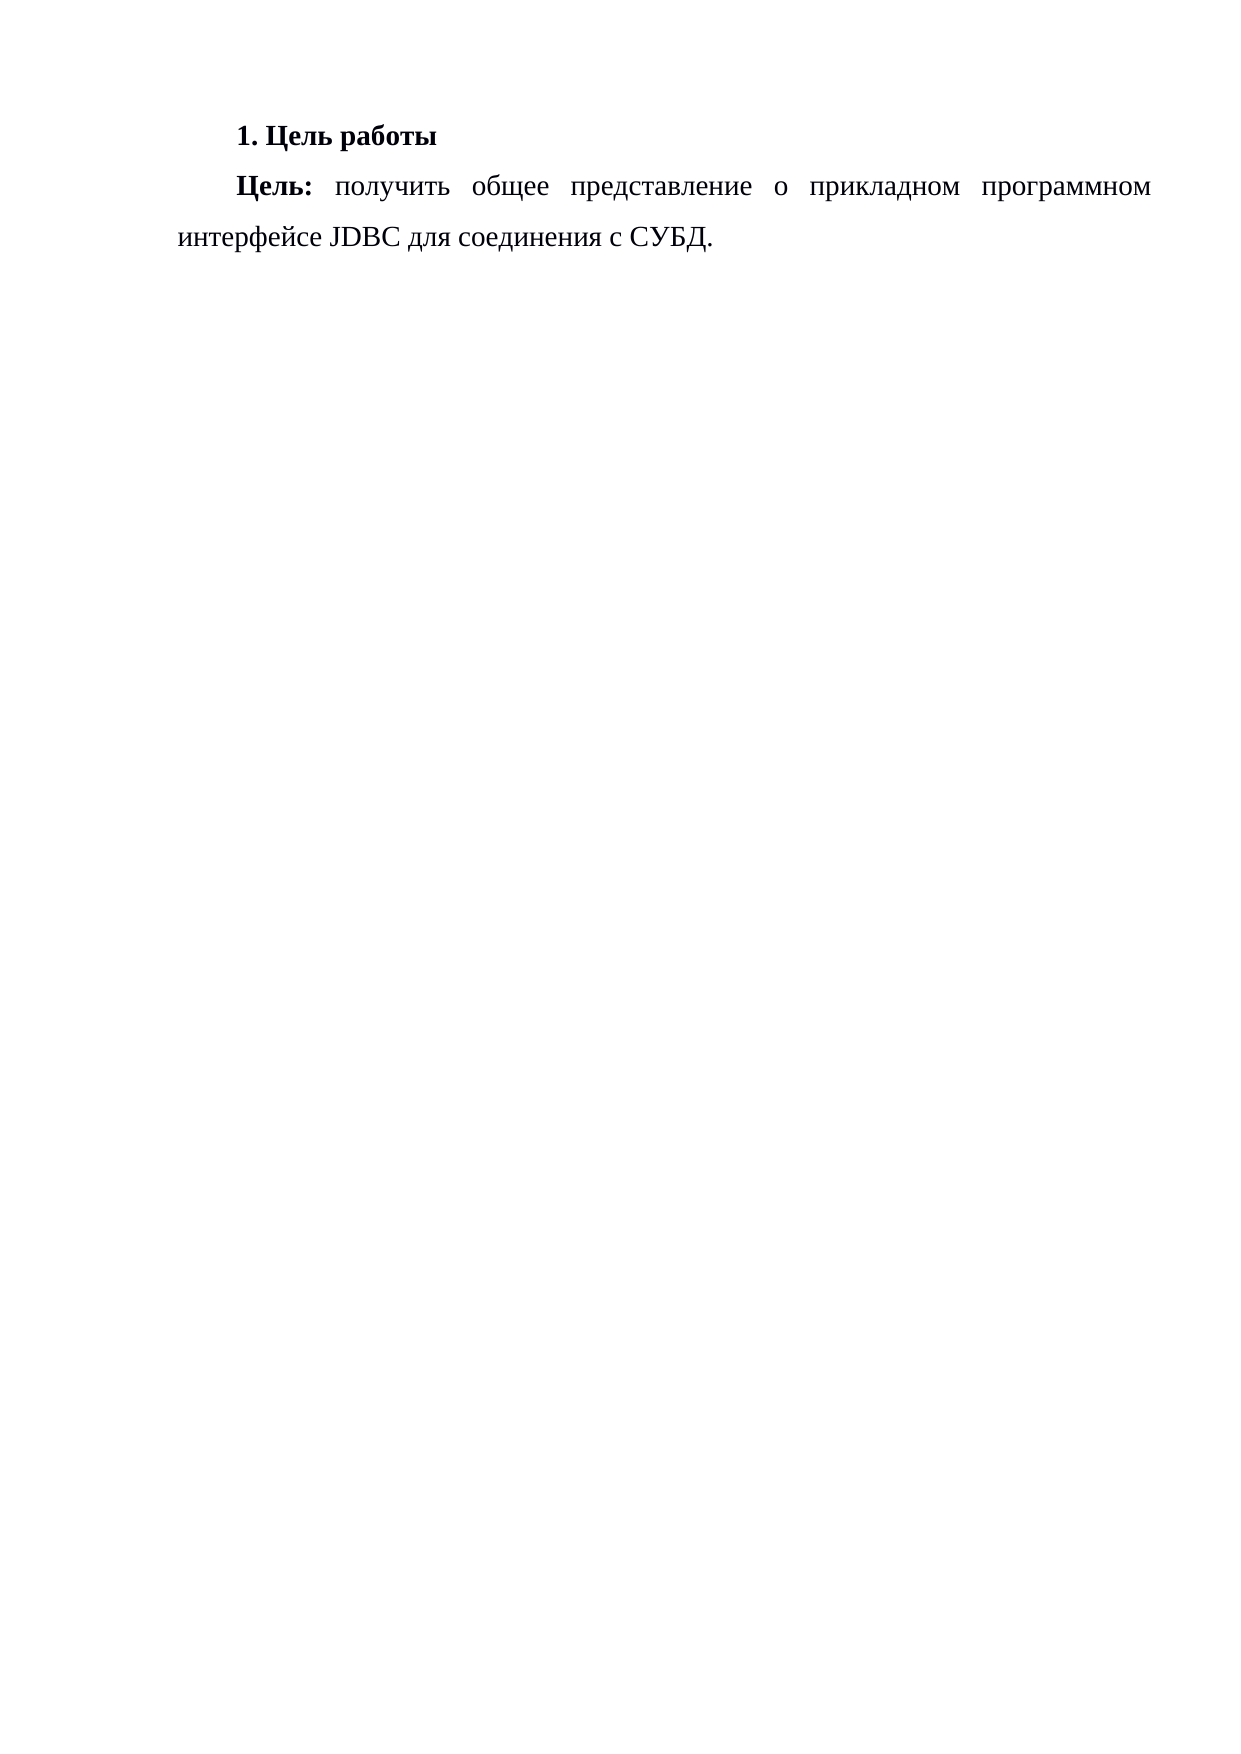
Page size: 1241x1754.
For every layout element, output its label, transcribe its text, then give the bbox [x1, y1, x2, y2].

text 1. Цель работы [177, 118, 1152, 152]
text Цель: получить общее представление о прикладном программном интерфейсе JDBC для соединения с СУБД. [177, 168, 1152, 252]
